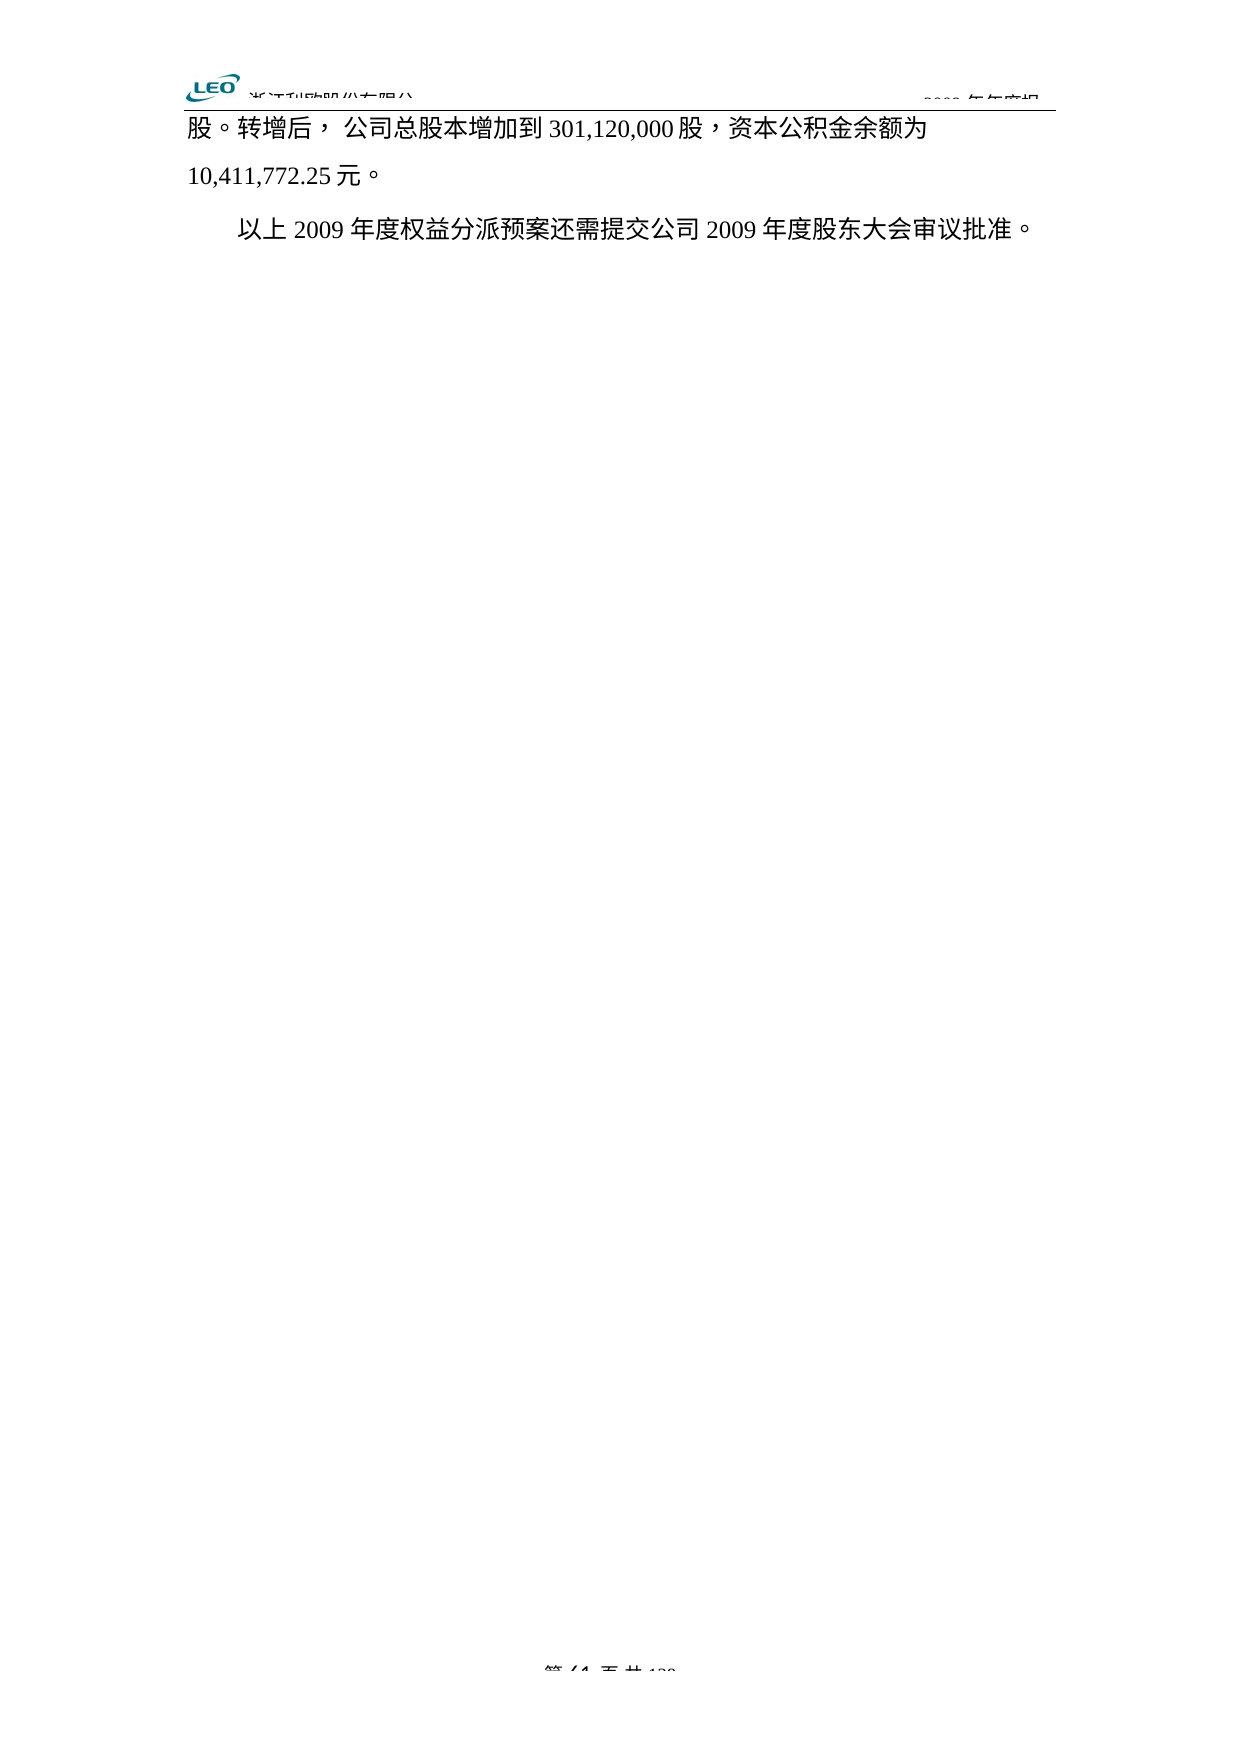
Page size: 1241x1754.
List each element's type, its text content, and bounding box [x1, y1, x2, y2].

text 以上 2009 年度权益分派预案还需提交公司 2009 年度股东大会审议批准。 [237, 212, 1064, 246]
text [187, 110, 1065, 192]
picture [186, 74, 240, 102]
